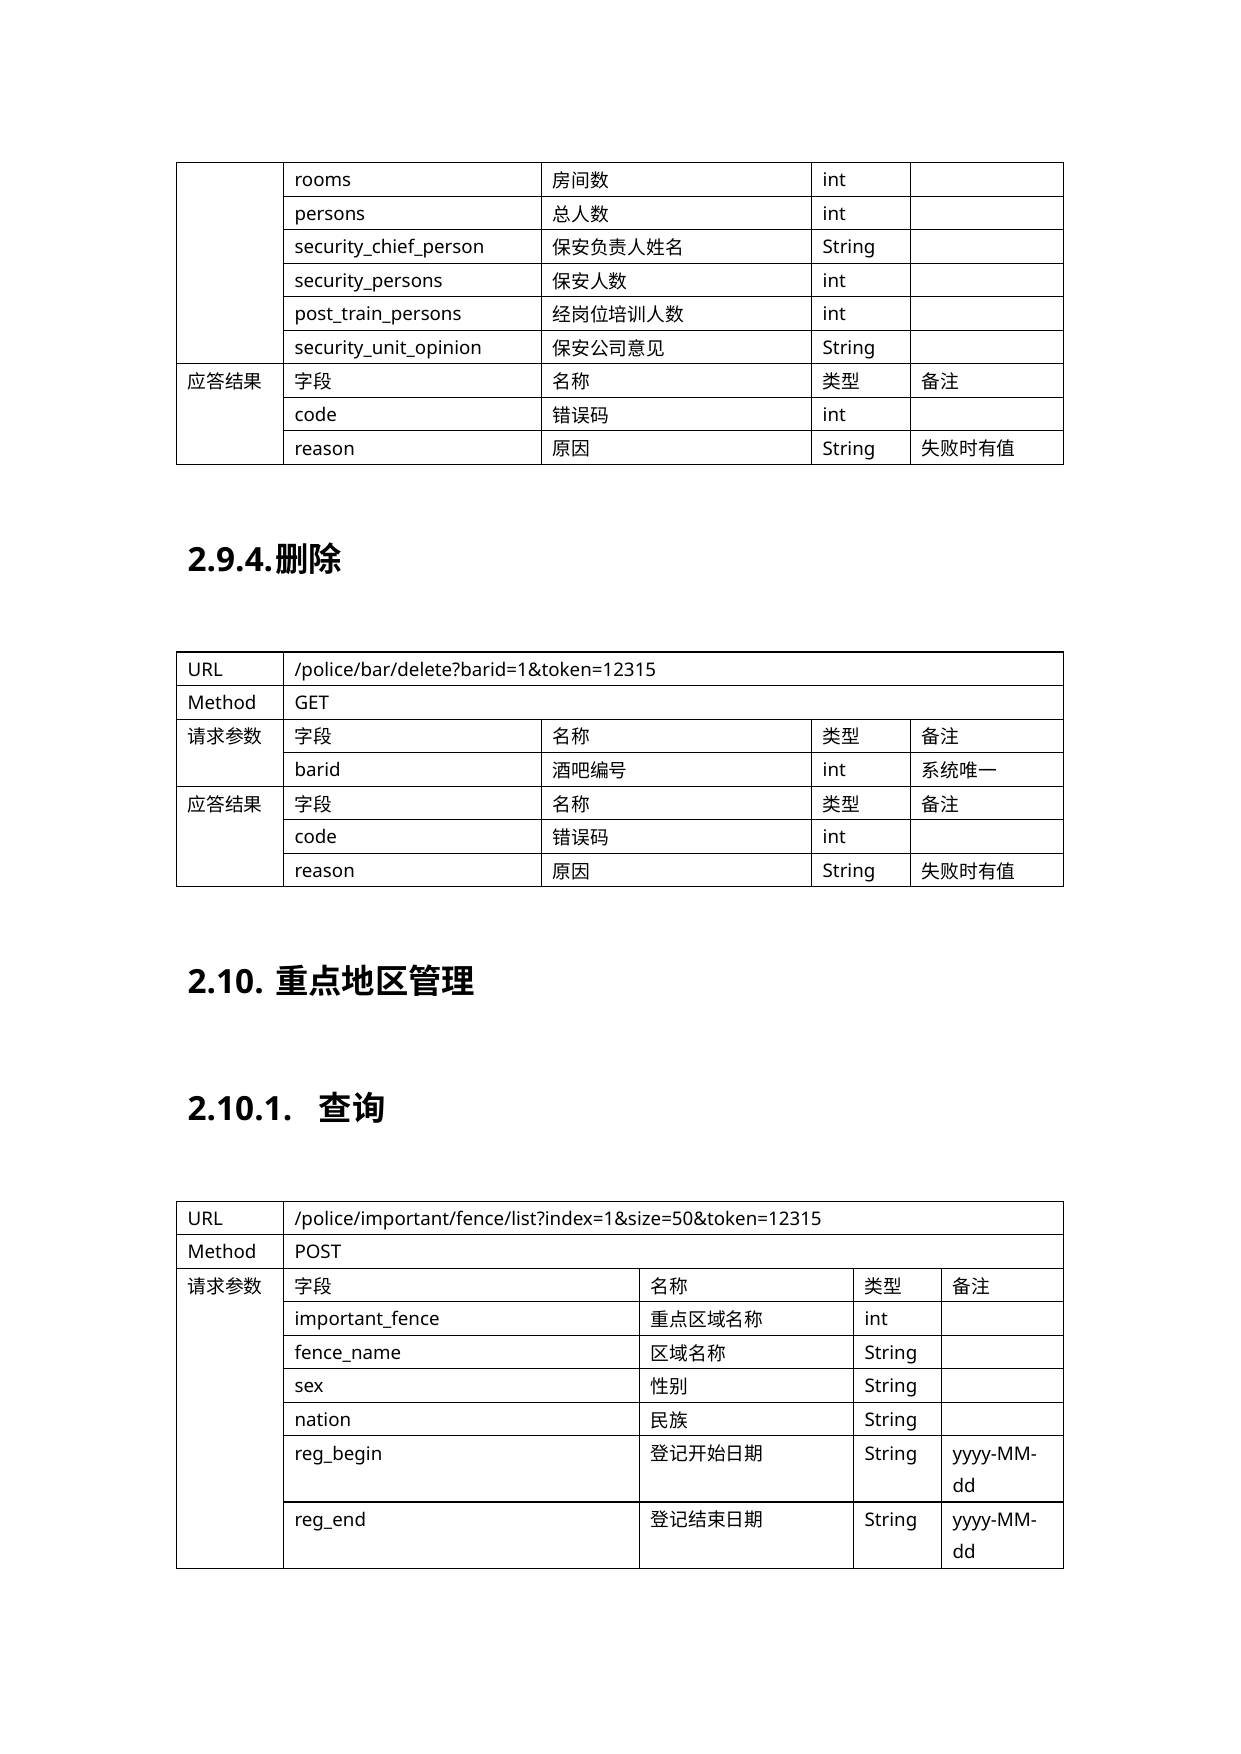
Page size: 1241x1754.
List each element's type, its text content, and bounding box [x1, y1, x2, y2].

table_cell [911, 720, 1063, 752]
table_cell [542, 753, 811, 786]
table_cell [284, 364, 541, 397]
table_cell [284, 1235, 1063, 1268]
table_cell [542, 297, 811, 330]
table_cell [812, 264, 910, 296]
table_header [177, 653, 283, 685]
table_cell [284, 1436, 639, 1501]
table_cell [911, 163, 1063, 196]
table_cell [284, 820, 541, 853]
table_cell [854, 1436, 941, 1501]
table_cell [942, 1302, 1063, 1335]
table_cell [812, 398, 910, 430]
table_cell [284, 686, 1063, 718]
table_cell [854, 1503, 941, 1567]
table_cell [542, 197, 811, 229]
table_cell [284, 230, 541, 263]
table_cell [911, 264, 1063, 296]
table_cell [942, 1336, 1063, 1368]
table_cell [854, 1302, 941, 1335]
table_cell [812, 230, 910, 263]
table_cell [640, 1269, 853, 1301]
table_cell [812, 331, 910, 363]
subtitle 重点地区管理 [187, 947, 1053, 1012]
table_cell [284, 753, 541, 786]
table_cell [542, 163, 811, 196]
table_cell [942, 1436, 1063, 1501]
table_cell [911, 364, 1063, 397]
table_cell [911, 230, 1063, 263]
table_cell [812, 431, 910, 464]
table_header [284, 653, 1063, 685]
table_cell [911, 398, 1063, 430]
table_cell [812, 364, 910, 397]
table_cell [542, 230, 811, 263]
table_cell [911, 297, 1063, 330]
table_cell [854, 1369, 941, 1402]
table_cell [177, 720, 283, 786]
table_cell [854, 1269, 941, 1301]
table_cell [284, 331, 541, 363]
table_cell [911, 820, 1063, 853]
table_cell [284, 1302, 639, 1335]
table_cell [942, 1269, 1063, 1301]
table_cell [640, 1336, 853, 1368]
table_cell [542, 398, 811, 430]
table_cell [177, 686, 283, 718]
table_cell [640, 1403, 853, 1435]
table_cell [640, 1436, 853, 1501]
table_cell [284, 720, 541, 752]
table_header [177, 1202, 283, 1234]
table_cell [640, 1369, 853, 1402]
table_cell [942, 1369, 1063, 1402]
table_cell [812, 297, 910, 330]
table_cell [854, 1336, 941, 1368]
subtitle 删除 [187, 524, 1053, 589]
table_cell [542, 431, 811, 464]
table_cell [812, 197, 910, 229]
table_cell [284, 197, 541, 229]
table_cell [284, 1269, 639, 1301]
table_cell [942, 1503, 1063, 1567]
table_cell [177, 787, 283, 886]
subtitle 查询 [187, 1074, 1053, 1139]
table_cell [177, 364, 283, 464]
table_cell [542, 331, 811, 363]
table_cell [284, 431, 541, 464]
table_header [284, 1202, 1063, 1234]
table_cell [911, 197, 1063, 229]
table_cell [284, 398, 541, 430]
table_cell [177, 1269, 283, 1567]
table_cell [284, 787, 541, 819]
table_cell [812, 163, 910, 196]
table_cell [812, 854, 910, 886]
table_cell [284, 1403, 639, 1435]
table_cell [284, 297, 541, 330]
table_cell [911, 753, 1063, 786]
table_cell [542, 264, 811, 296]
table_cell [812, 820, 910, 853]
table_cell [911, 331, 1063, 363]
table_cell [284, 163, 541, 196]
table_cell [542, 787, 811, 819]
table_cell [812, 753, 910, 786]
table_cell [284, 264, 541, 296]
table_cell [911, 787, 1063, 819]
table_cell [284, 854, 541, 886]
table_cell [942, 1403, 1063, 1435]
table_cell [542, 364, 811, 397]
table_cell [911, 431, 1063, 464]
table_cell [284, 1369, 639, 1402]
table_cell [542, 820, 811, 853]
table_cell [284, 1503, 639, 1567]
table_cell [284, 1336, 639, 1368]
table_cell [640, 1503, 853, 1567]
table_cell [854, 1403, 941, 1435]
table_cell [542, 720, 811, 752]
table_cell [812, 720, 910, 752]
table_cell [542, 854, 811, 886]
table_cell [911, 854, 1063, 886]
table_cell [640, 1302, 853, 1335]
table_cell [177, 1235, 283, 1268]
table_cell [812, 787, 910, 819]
